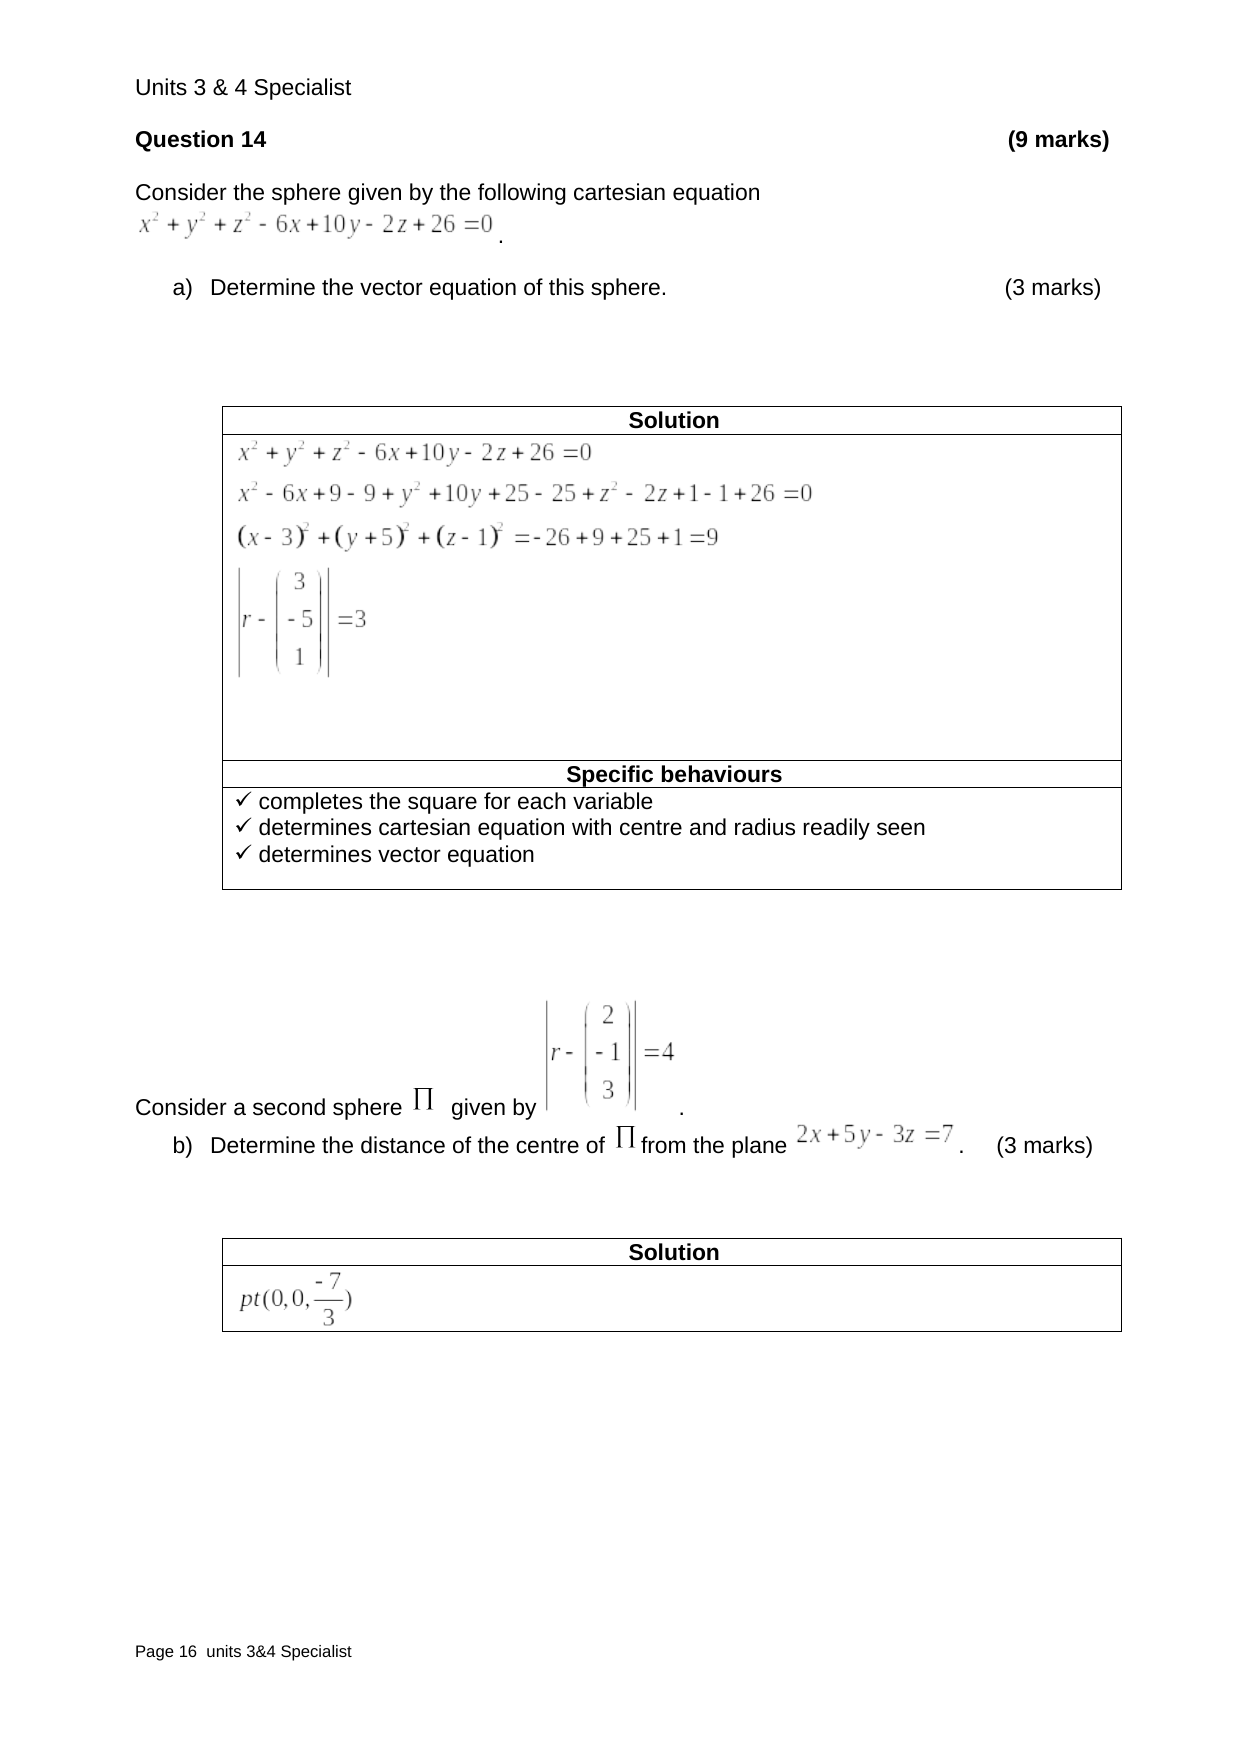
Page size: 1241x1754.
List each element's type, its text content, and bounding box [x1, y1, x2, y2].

list Determine the distance of the centre of from the plane . (3 marks) [172, 1121, 1105, 1159]
table_header Solution [223, 407, 1121, 433]
text Consider a second sphere given by . [135, 995, 1105, 1121]
list Determine the vector equation of this sphere. (3 marks) [172, 274, 1105, 301]
table_header Solution [223, 1239, 1121, 1265]
table_cell Specific behaviours [223, 761, 1121, 787]
text Consider the sphere given by the following cartesian equation . [135, 179, 1105, 248]
table_cell [223, 435, 1121, 759]
text Question 14 (9 marks) [135, 126, 1105, 153]
table_cell completes the square for each variable determines cartesian equation with centre and radius readily seen determines vector equation [223, 788, 1121, 888]
table_cell [223, 1266, 1121, 1331]
